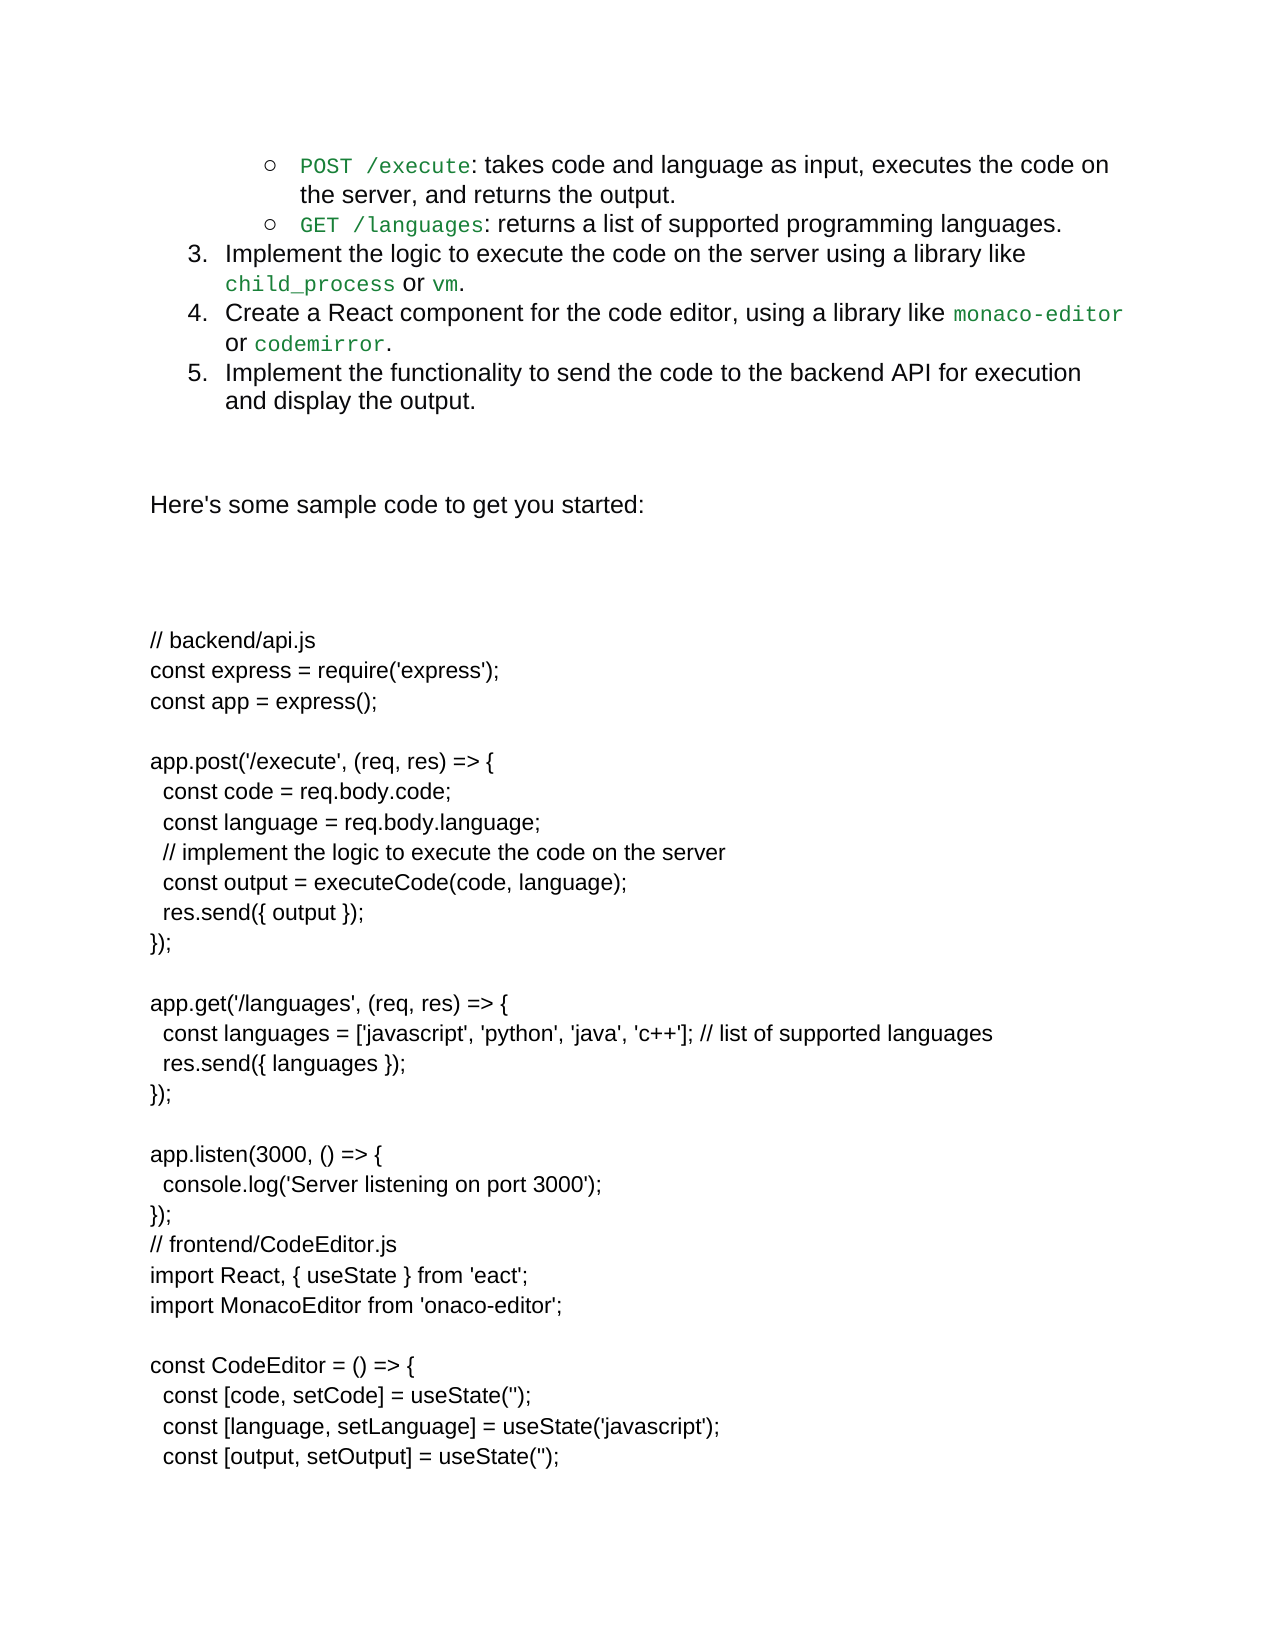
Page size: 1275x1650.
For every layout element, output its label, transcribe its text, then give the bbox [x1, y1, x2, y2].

text console.log('Server listening on port 3000'); [150, 1171, 1125, 1197]
list GET /languages: returns a list of supported programming languages. [262, 209, 1125, 239]
text import React, { useState } from 'eact'; [150, 1262, 1125, 1288]
text const language = req.body.language; [150, 808, 1125, 835]
text res.send({ languages }); [150, 1050, 1125, 1076]
text const languages = ['javascript', 'python', 'java', 'c++']; // list of supported languages [150, 1020, 1125, 1046]
text res.send({ output }); [150, 899, 1125, 925]
text Here's some sample code to get you started: [150, 490, 1125, 519]
text // implement the logic to execute the code on the server [150, 839, 1125, 865]
text // backend/api.js [150, 627, 1125, 653]
text // frontend/CodeEditor.js [150, 1231, 1125, 1258]
text app.listen(3000, () => { [150, 1141, 1125, 1167]
text const app = express(); [150, 688, 1125, 714]
text const [code, setCode] = useState(''); [150, 1382, 1125, 1409]
list POST /execute: takes code and language as input, executes the code on the server, and returns the output. [262, 150, 1125, 209]
text const express = require('express'); [150, 657, 1125, 684]
text }); [150, 929, 1125, 956]
text }); [150, 1080, 1125, 1107]
text const [language, setLanguage] = useState('javascript'); [150, 1413, 1125, 1439]
text app.get('/languages', (req, res) => { [150, 990, 1125, 1016]
text import MonacoEditor from 'onaco-editor'; [150, 1292, 1125, 1318]
text const [output, setOutput] = useState(''); [150, 1443, 1125, 1469]
text app.post('/execute', (req, res) => { [150, 748, 1125, 774]
list Implement the logic to execute the code on the server using a library like child_process or vm. [187, 239, 1125, 297]
text const output = executeCode(code, language); [150, 869, 1125, 895]
list Implement the functionality to send the code to the backend API for execution and display the output. [187, 357, 1125, 415]
text const CodeEditor = () => { [150, 1352, 1125, 1378]
list Create a React component for the code editor, using a library like monaco-editor or codemirror. [187, 297, 1125, 357]
text }); [150, 1201, 1125, 1227]
text const code = req.body.code; [150, 778, 1125, 804]
